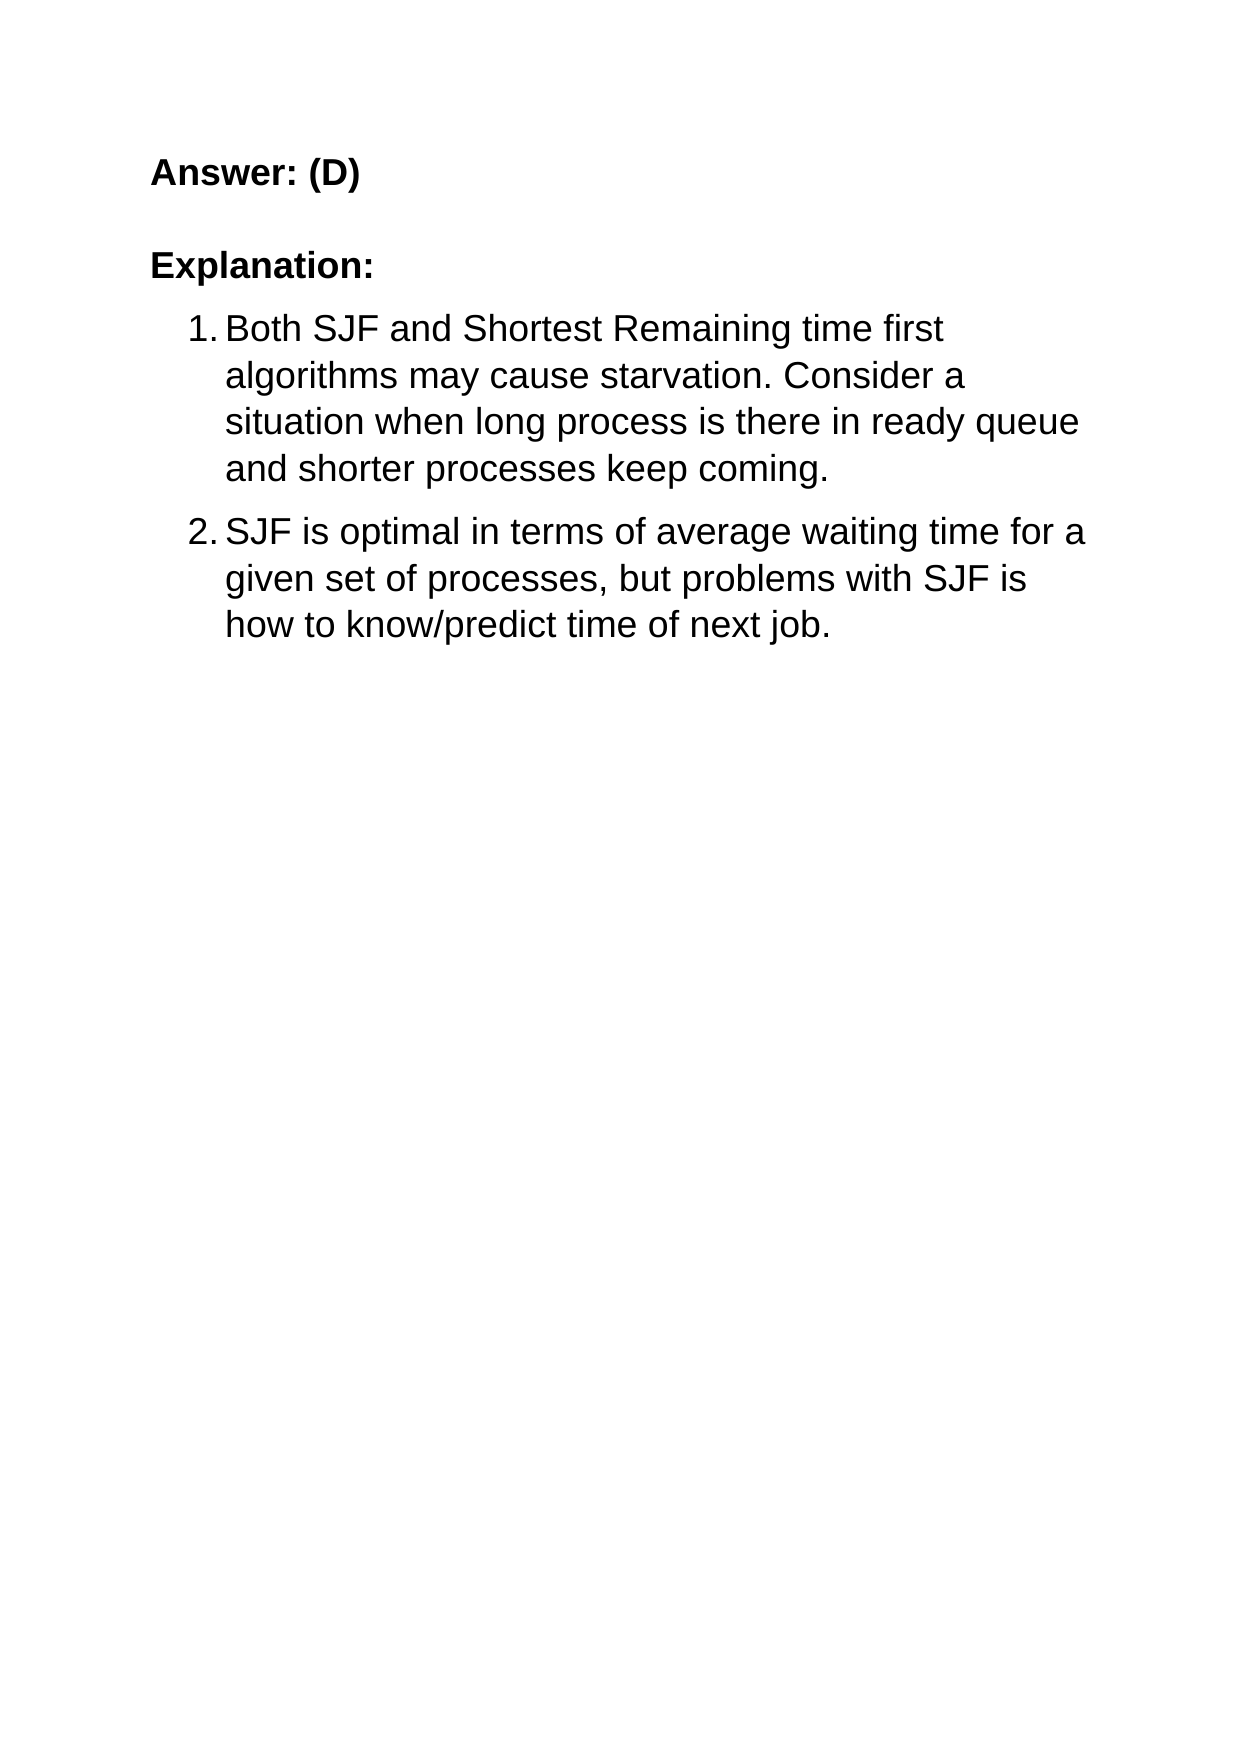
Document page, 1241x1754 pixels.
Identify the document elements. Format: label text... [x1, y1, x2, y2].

text Answer: (D) Explanation: [150, 150, 1090, 286]
list SJF is optimal in terms of average waiting time for a given set of processes, but problems with SJF is how to know/predict time of next job. [187, 509, 1090, 646]
list Both SJF and Shortest Remaining time first algorithms may cause starvation. Consider a situation when long process is there in ready queue and shorter processes keep coming. [187, 306, 1090, 489]
